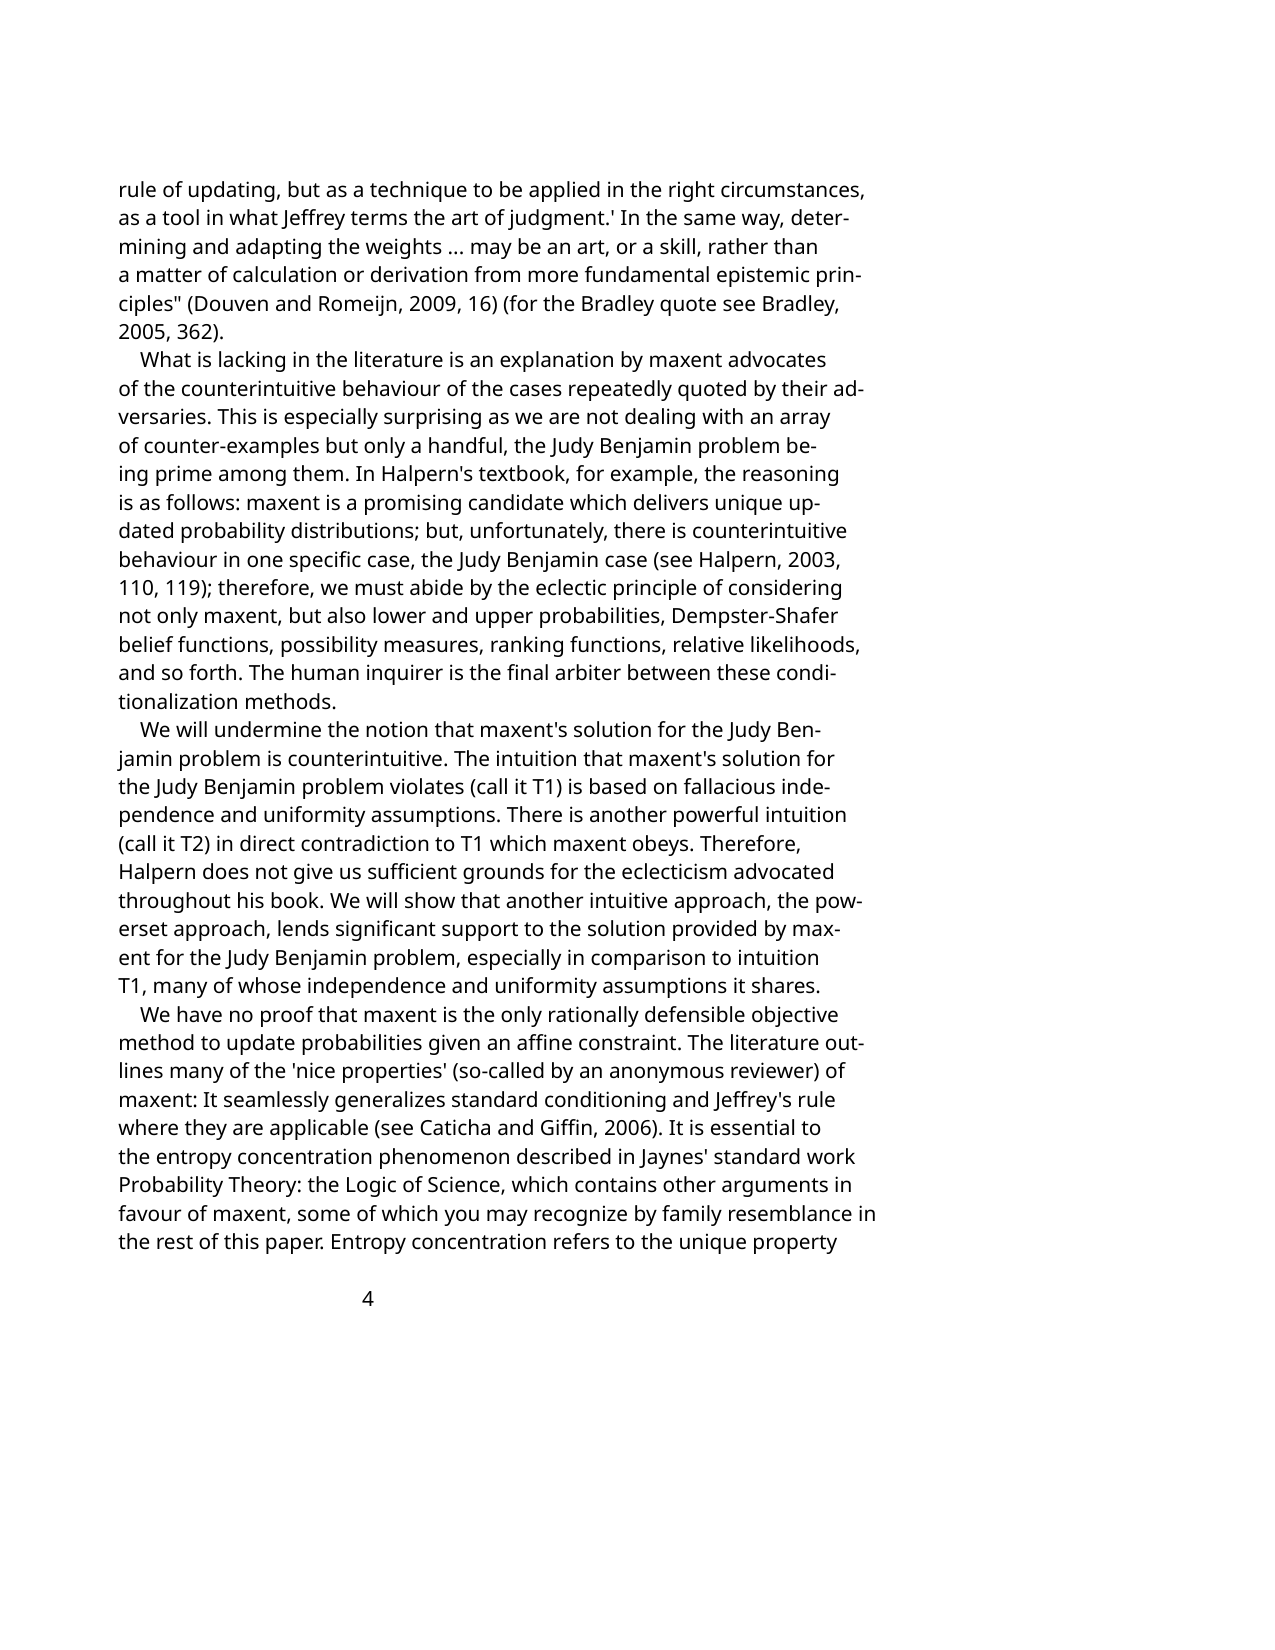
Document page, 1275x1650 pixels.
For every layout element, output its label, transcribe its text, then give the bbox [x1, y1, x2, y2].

text (call it T2) in direct contradiction to T1 which maxent obeys. Therefore, [118, 829, 1157, 857]
text is as follows: maxent is a promising candidate which delivers unique up- [118, 488, 1157, 516]
text erset approach, lends significant support to the solution provided by max- [118, 914, 1157, 943]
text as a tool in what Jeffrey terms the art of judgment.' In the same way, deter- [118, 203, 1157, 232]
text belief functions, possibility measures, ranking functions, relative likelihoods, [118, 630, 1157, 658]
text throughout his book. We will show that another intuitive approach, the pow- [118, 886, 1157, 914]
text ciples" (Douven and Romeijn, 2009, 16) (for the Bradley quote see Bradley, [118, 289, 1157, 317]
text ent for the Judy Benjamin problem, especially in comparison to intuition [118, 943, 1157, 971]
text What is lacking in the literature is an explanation by maxent advocates [118, 346, 1157, 374]
text 4 [118, 1284, 1157, 1312]
text favour of maxent, some of which you may recognize by family resemblance in [118, 1199, 1157, 1227]
text 110, 119); therefore, we must abide by the eclectic principle of considering [118, 573, 1157, 602]
text jamin problem is counterintuitive. The intuition that maxent's solution for [118, 744, 1157, 772]
text of the counterintuitive behaviour of the cases repeatedly quoted by their ad- [118, 374, 1157, 402]
text ing prime among them. In Halpern's textbook, for example, the reasoning [118, 459, 1157, 488]
text lines many of the 'nice properties' (so-called by an anonymous reviewer) of [118, 1057, 1157, 1085]
text Halpern does not give us sufficient grounds for the eclecticism advocated [118, 857, 1157, 886]
text dated probability distributions; but, unfortunately, there is counterintuitive [118, 516, 1157, 545]
text T1, many of whose independence and uniformity assumptions it shares. [118, 971, 1157, 1000]
text behaviour in one specific case, the Judy Benjamin case (see Halpern, 2003, [118, 545, 1157, 573]
text where they are applicable (see Caticha and Giffin, 2006). It is essential to [118, 1113, 1157, 1142]
text not only maxent, but also lower and upper probabilities, Dempster-Shafer [118, 602, 1157, 630]
text pendence and uniformity assumptions. There is another powerful intuition [118, 801, 1157, 829]
text maxent: It seamlessly generalizes standard conditioning and Jeffrey's rule [118, 1085, 1157, 1113]
text and so forth. The human inquirer is the final arbiter between these condi- [118, 658, 1157, 687]
text 2005, 362). [118, 317, 1157, 346]
text We have no proof that maxent is the only rationally defensible objective [118, 1000, 1157, 1028]
text mining and adapting the weights ... may be an art, or a skill, rather than [118, 232, 1157, 260]
text a matter of calculation or derivation from more fundamental epistemic prin- [118, 260, 1157, 289]
text of counter-examples but only a handful, the Judy Benjamin problem be- [118, 431, 1157, 459]
text method to update probabilities given an affine constraint. The literature out- [118, 1028, 1157, 1057]
text versaries. This is especially surprising as we are not dealing with an array [118, 402, 1157, 431]
text the entropy concentration phenomenon described in Jaynes' standard work [118, 1142, 1157, 1170]
text We will undermine the notion that maxent's solution for the Judy Ben- [118, 715, 1157, 744]
text the rest of this paper. Entropy concentration refers to the unique property [118, 1227, 1157, 1256]
text Probability Theory: the Logic of Science, which contains other arguments in [118, 1170, 1157, 1199]
text the Judy Benjamin problem violates (call it T1) is based on fallacious inde- [118, 772, 1157, 801]
text tionalization methods. [118, 687, 1157, 715]
text rule of updating, but as a technique to be applied in the right circumstances, [118, 175, 1157, 203]
